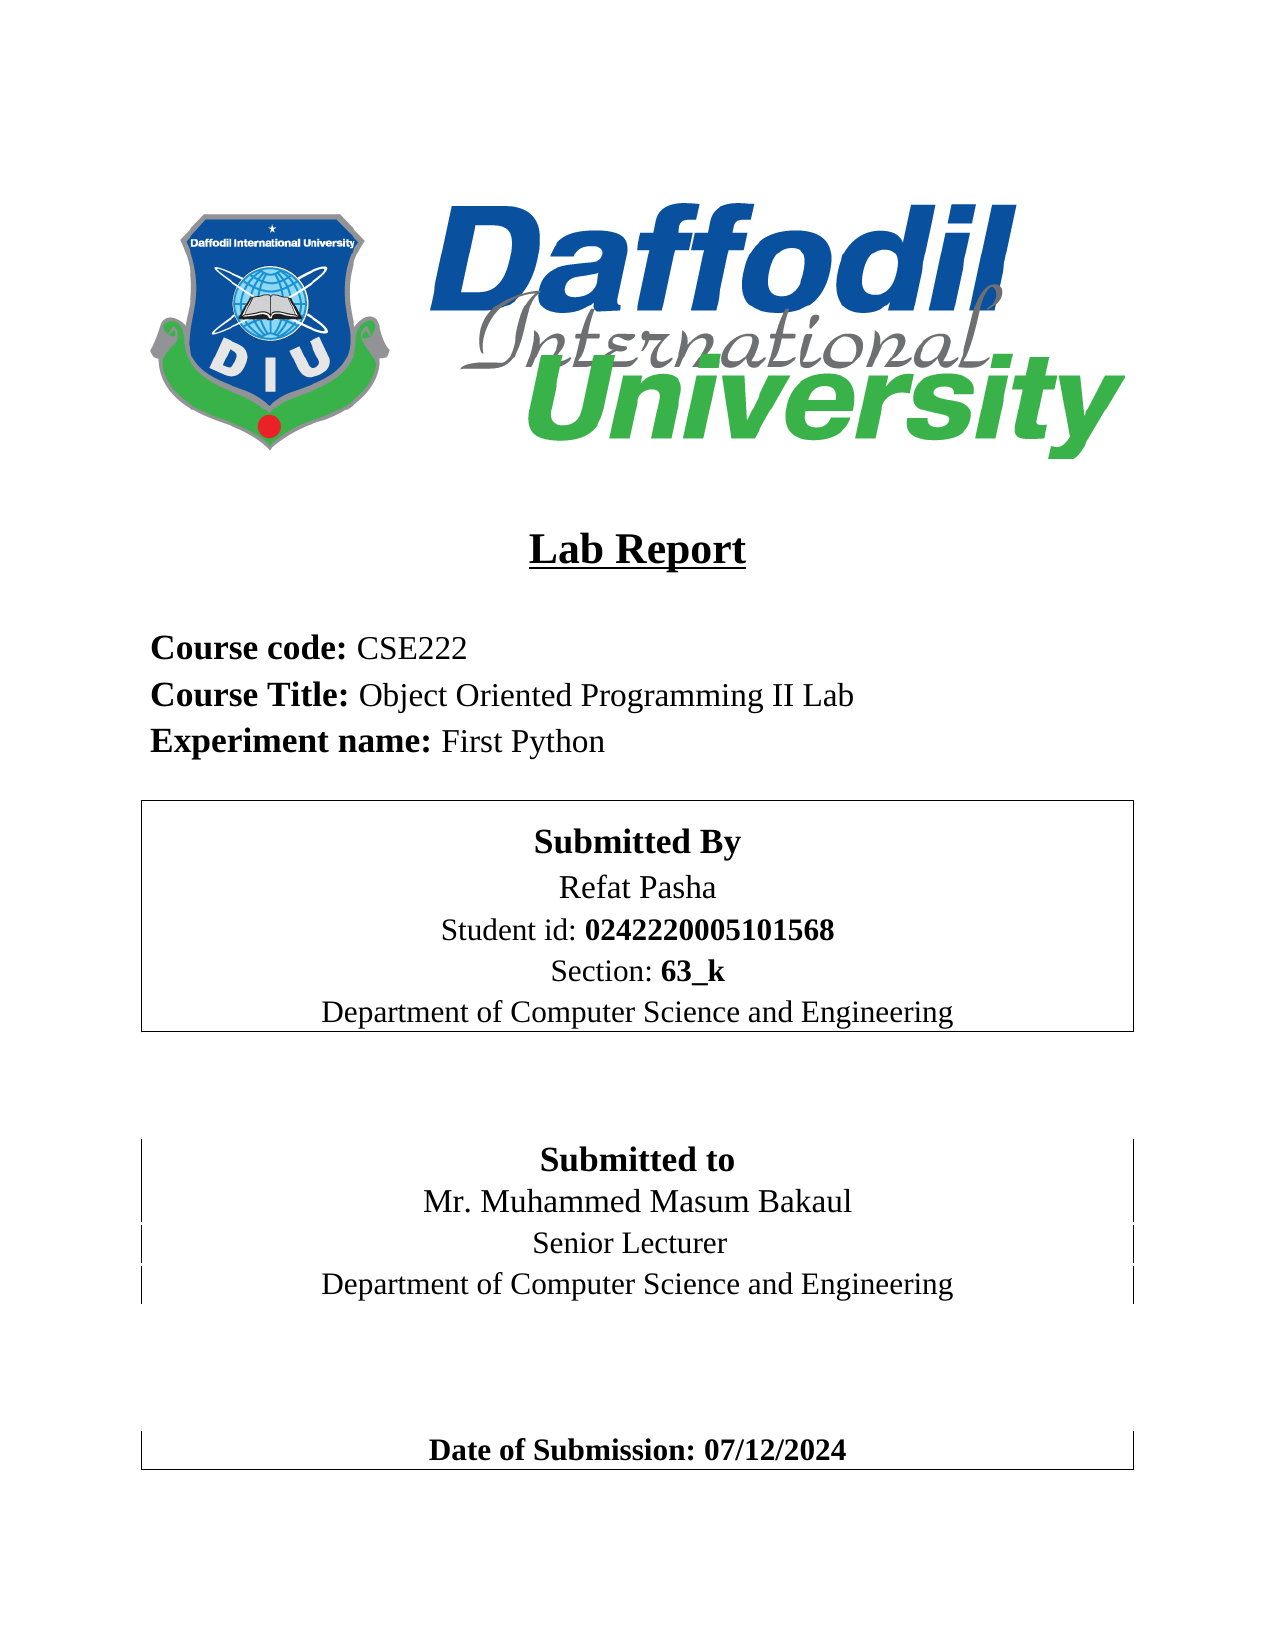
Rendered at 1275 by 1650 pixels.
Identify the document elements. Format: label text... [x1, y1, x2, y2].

text Lab Report [150, 523, 1125, 573]
text Course Title: Object Oriented Programming II Lab [150, 673, 1125, 714]
text Date of Submission: 07/12/2024 [142, 1431, 1133, 1469]
text Course code: CSE222 [150, 626, 1125, 667]
text Department of Computer Science and Engineering [142, 974, 1133, 1031]
picture [150, 202, 1125, 459]
text Submitted By [142, 801, 1133, 847]
text Submitted to [141, 1138, 1133, 1181]
text Student id: 0242220005101568 [142, 891, 1133, 932]
text Experiment name: First Python [150, 720, 1125, 761]
text Refat Pasha [142, 847, 1133, 891]
text Senior Lecturer [142, 1225, 1133, 1263]
text Department of Computer Science and Engineering [142, 1266, 1133, 1304]
text Mr. Muhammed Masum Bakaul [142, 1181, 1133, 1222]
text Section: 63_k [142, 932, 1133, 974]
